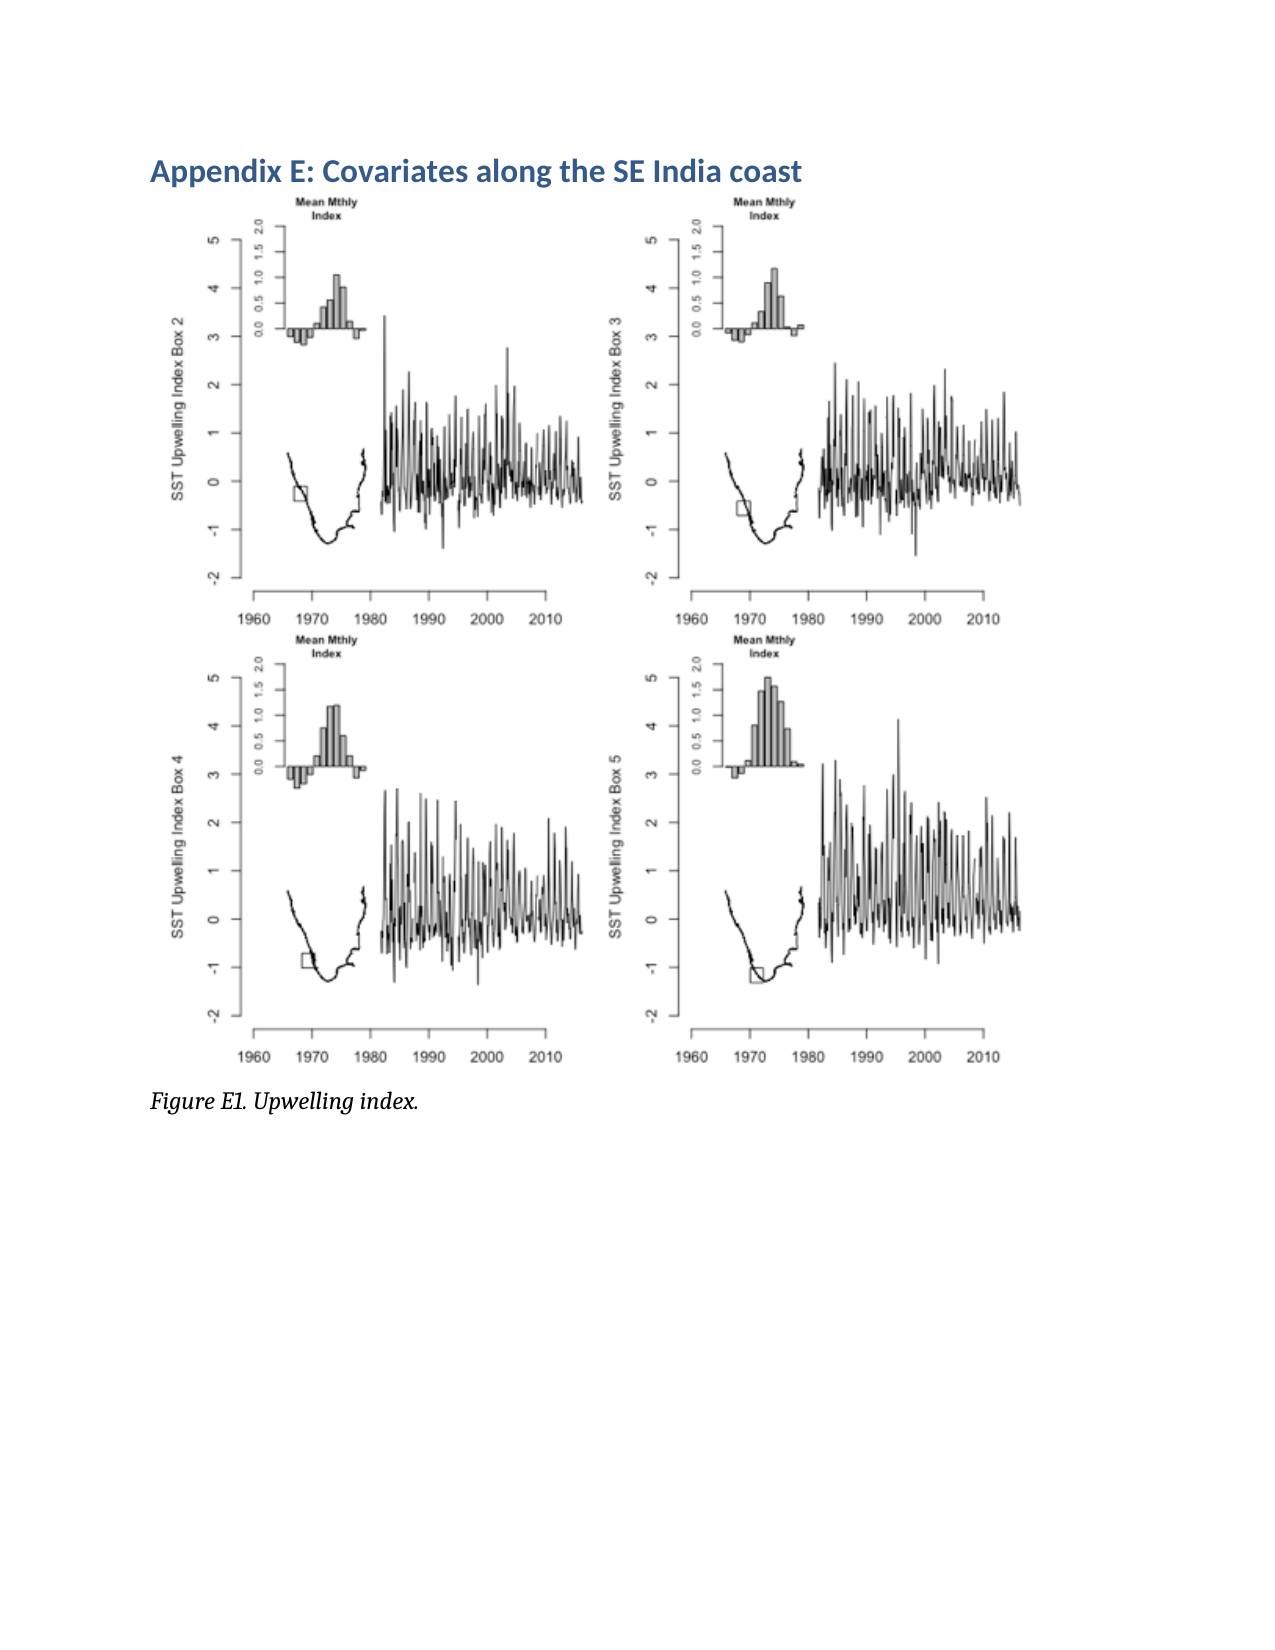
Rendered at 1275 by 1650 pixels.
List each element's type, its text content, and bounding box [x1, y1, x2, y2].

picture [150, 190, 1025, 1066]
text Figure E1. Upwelling index. [150, 1087, 1125, 1115]
subtitle Appendix E: Covariates along the SE India coast [150, 150, 1125, 191]
